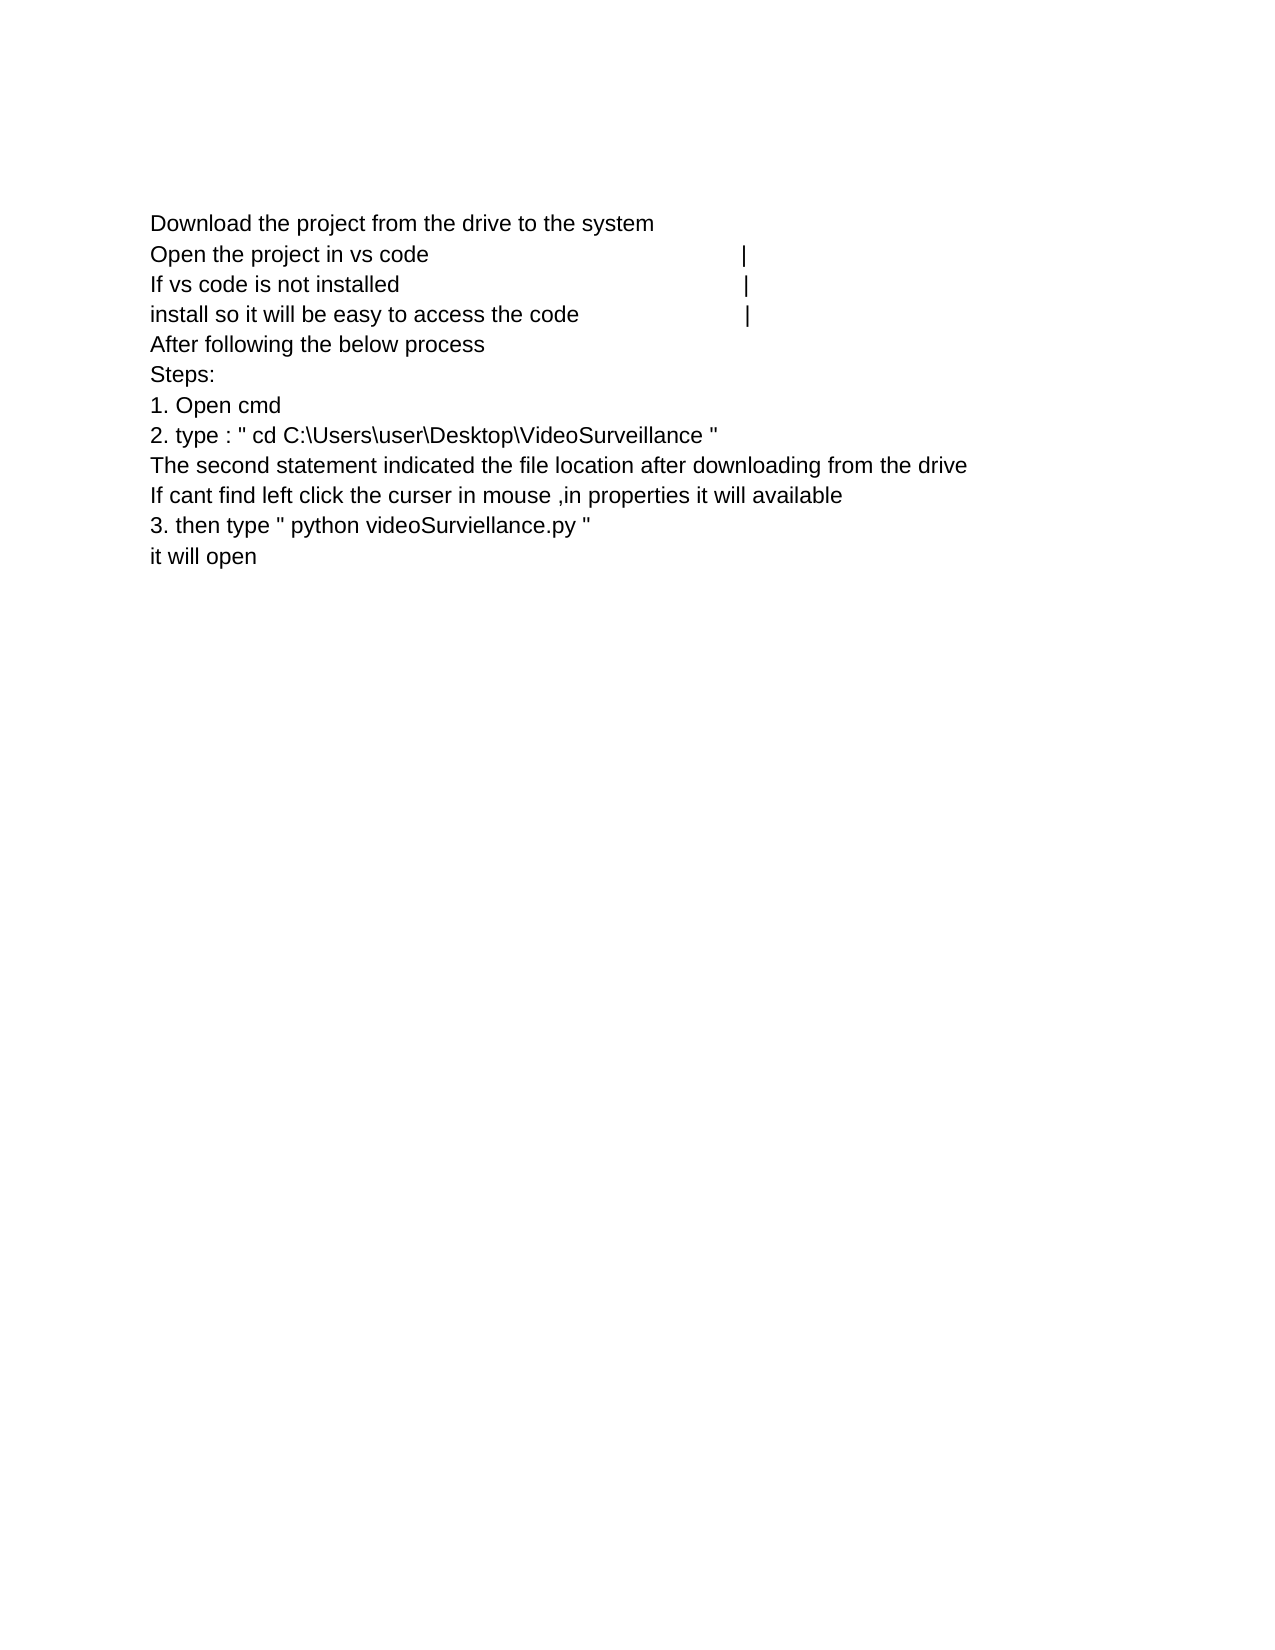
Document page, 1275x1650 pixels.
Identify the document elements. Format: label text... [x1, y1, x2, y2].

text 1. Open cmd [150, 392, 1125, 418]
text If cant find left click the curser in mouse ,in properties it will available [150, 482, 1125, 509]
text 3. then type " python videoSurviellance.py " [150, 512, 1125, 539]
text If vs code is not installed | [150, 271, 1125, 297]
text Open the project in vs code | [150, 241, 1125, 267]
text Steps: [150, 361, 1125, 388]
text it will open [150, 543, 1125, 569]
text install so it will be easy to access the code | [150, 301, 1125, 327]
text Download the project from the drive to the system [150, 210, 1125, 237]
text 2. type : " cd C:\Users\user\Desktop\VideoSurveillance " [150, 422, 1125, 448]
text After following the below process [150, 331, 1125, 358]
text The second statement indicated the file location after downloading from the drive [150, 452, 1125, 478]
